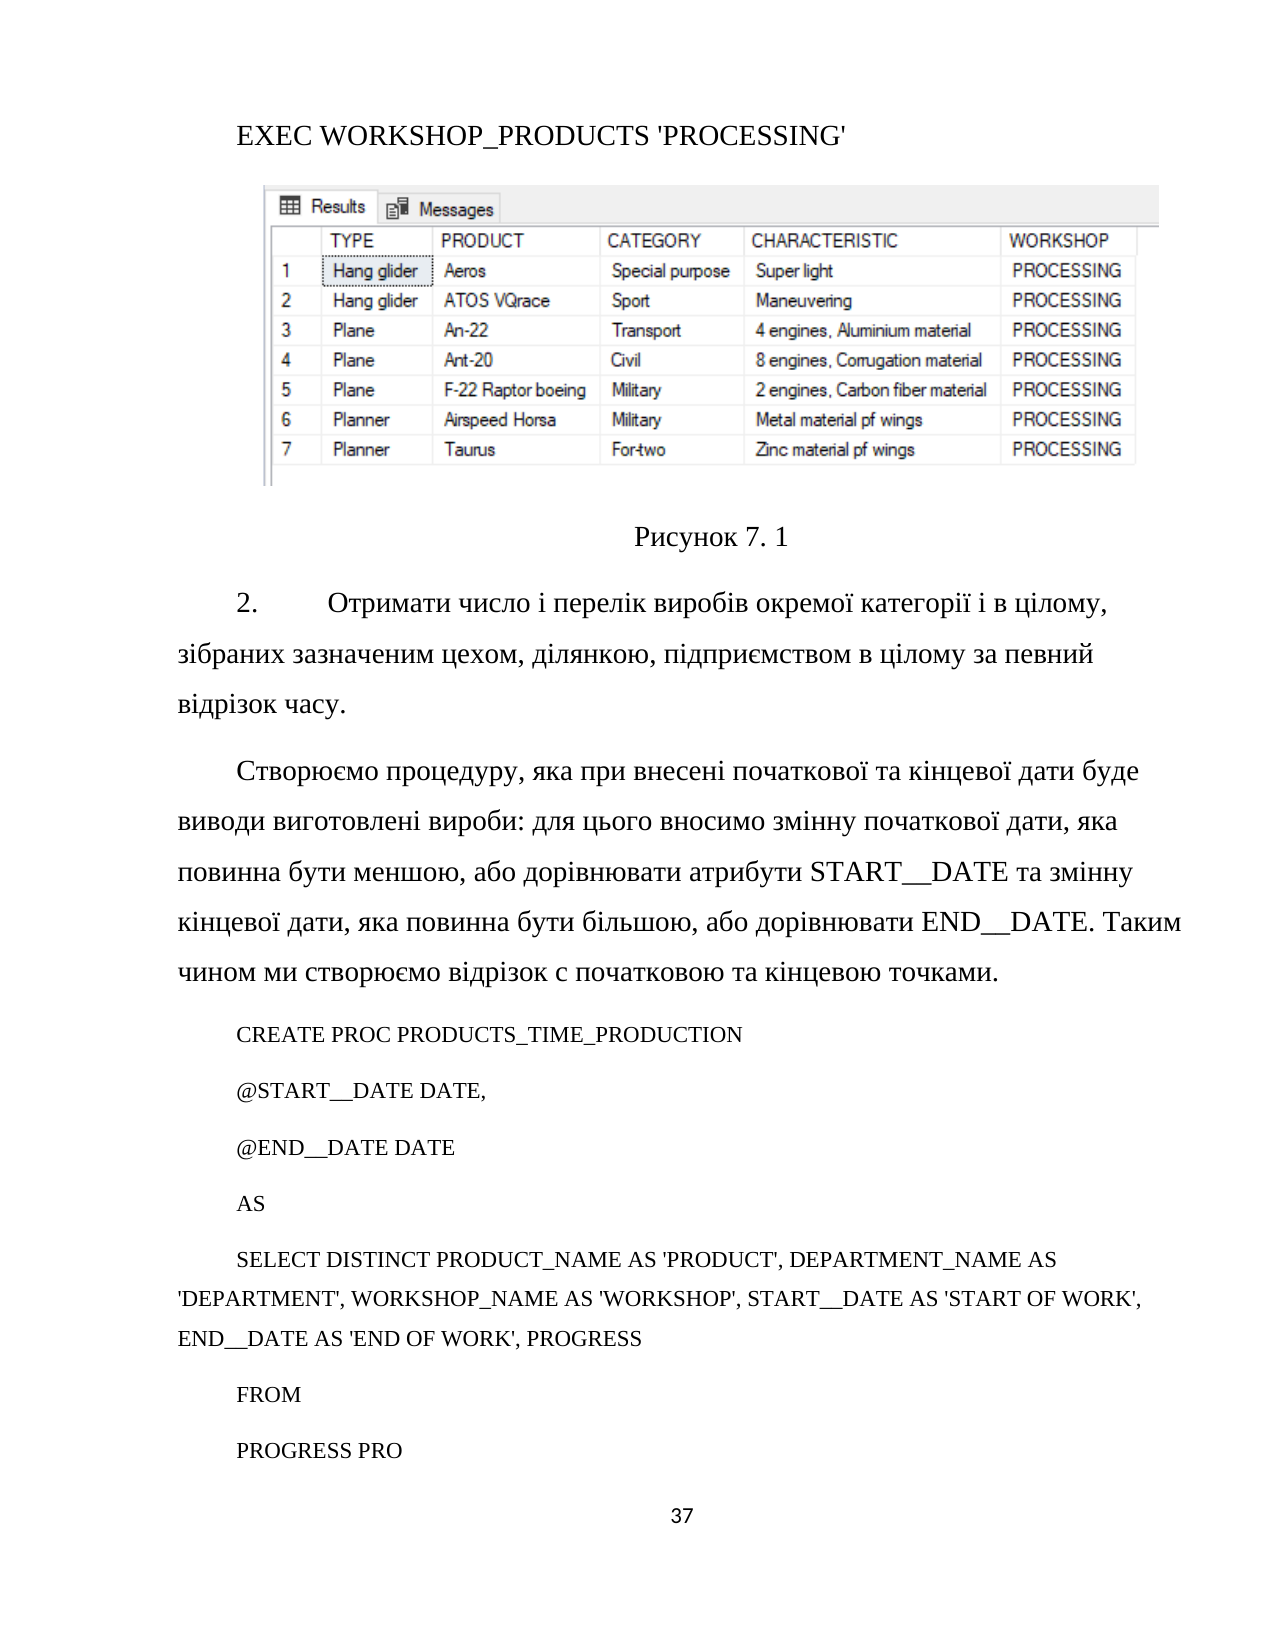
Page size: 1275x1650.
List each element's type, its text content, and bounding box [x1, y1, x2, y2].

text 2. Отримати число і перелік виробів окремої категорії і в цілому, зібраних зазначеним цехом, ділянкою, підприємством в цілому за певний відрізок часу. [177, 586, 1186, 720]
text CREATE PROC PRODUCTS_TIME_PRODUCTION [177, 1021, 1186, 1048]
text EXEC WORKSHOP_PRODUCTS 'PROCESSING' [177, 118, 1186, 152]
text SELECT DISTINCT PRODUCT_NAME AS 'PRODUCT', DEPARTMENT_NAME AS 'DEPARTMENT', WORKSHOP_NAME AS 'WORKSHOP', START__DATE AS 'START OF WORK', END__DATE AS 'END OF WORK', PROGRESS [177, 1246, 1186, 1351]
text Створюємо процедуру, яка при внесені початкової та кінцевої дати буде виводи виготовлені вироби: для цього вносимо змінну початкової дати, яка повинна бути меншою, або дорівнювати атрибути START__DATE та змінну кінцевої дати, яка повинна бути більшою, або дорівнювати END__DATE. Таким чином ми створюємо відрізок с початковою та кінцевою точками. [177, 753, 1186, 988]
picture [263, 185, 1159, 486]
text Рисунок 7. 1 [177, 519, 1186, 552]
text FROM [177, 1381, 1186, 1407]
text @END__DATE DATE [177, 1134, 1186, 1160]
text PROGRESS PRO [177, 1437, 1186, 1464]
text AS [177, 1190, 1186, 1216]
text @START__DATE DATE, [177, 1078, 1186, 1104]
